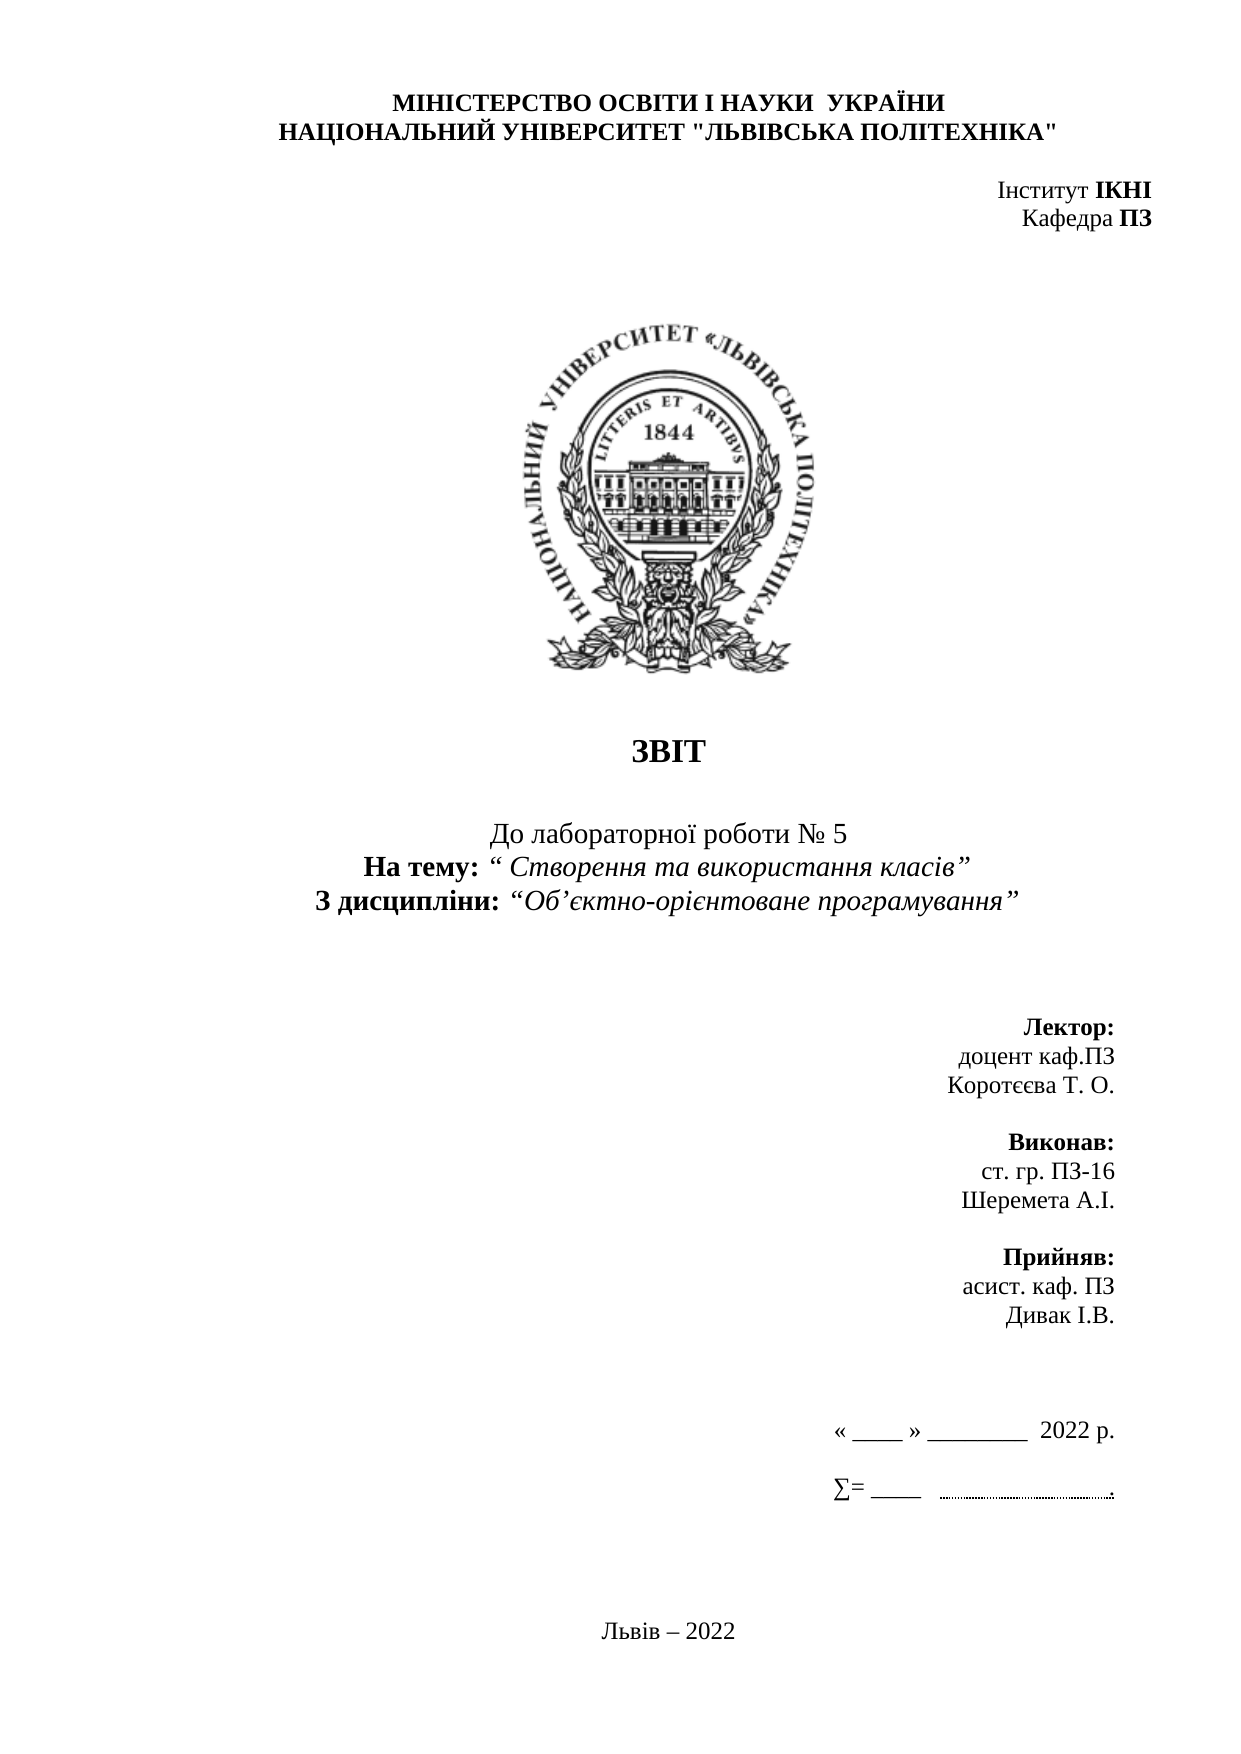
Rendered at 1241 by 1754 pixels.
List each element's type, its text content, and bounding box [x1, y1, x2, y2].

text доцент каф.ПЗ [185, 1041, 1115, 1070]
picture [512, 318, 825, 678]
text На тему: “ Створення та використання класів” [185, 849, 1152, 883]
text Кафедра ПЗ [185, 203, 1152, 232]
text Прийняв: [185, 1242, 1115, 1271]
text З дисципліни: “Об’єктно-орієнтоване програмування” [185, 883, 1152, 917]
text Інститут ІКНІ [185, 175, 1152, 203]
text Міністерство Освіти І НАУКИ України [185, 88, 1152, 117]
text « ____ » ________ 2022 р. [185, 1415, 1115, 1444]
text Шеремета А.І. [185, 1185, 1115, 1214]
text Коротєєва Т. О. [185, 1070, 1115, 1099]
subtitle ЗВІТ [185, 732, 1152, 770]
text ∑= ____ . [185, 1472, 1115, 1501]
text асист. каф. ПЗ [185, 1271, 1115, 1300]
text ст. гр. ПЗ-16 [185, 1156, 1115, 1185]
text Національний університет "Львівська політехніка" [185, 117, 1152, 146]
text Дивак І.В. [185, 1300, 1115, 1329]
text Виконав: [185, 1127, 1115, 1156]
text Лектор: [185, 1012, 1115, 1041]
text До лабораторної роботи № 5 [185, 816, 1152, 849]
text Львів – 2022 [185, 1616, 1152, 1645]
